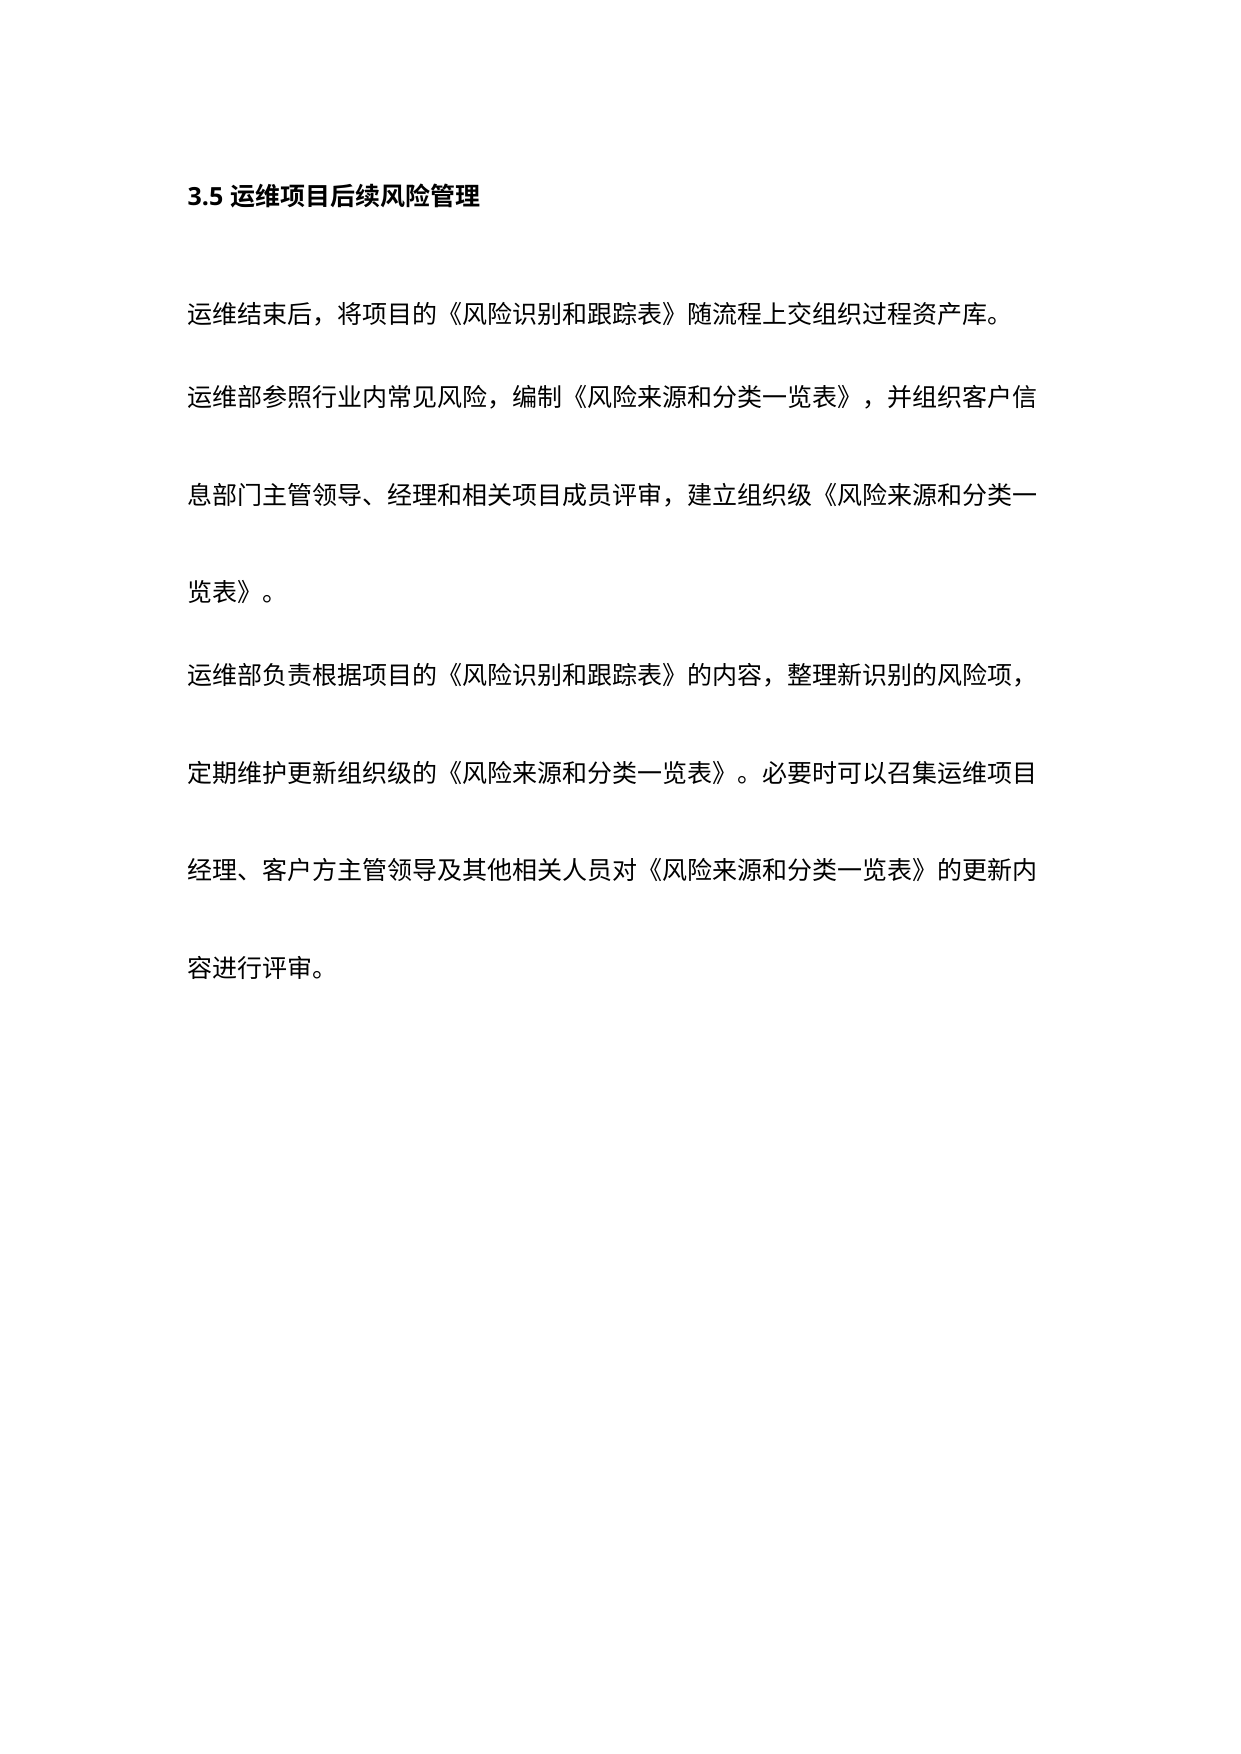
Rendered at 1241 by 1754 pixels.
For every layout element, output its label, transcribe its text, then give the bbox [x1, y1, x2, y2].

subtitle 3.5 运维项目后续风险管理 [187, 162, 1053, 227]
text 运维结束后，将项目的《风险识别和跟踪表》随流程上交组织过程资产库。 [187, 280, 1053, 345]
text 运维部负责根据项目的《风险识别和跟踪表》的内容，整理新识别的风险项，定期维护更新组织级的《风险来源和分类一览表》。必要时可以召集运维项目经理、客户方主管领导及其他相关人员对《风险来源和分类一览表》的更新内容进行评审。 [187, 641, 1053, 999]
text 运维部参照行业内常见风险，编制《风险来源和分类一览表》，并组织客户信息部门主管领导、经理和相关项目成员评审，建立组织级《风险来源和分类一览表》。 [187, 363, 1053, 623]
